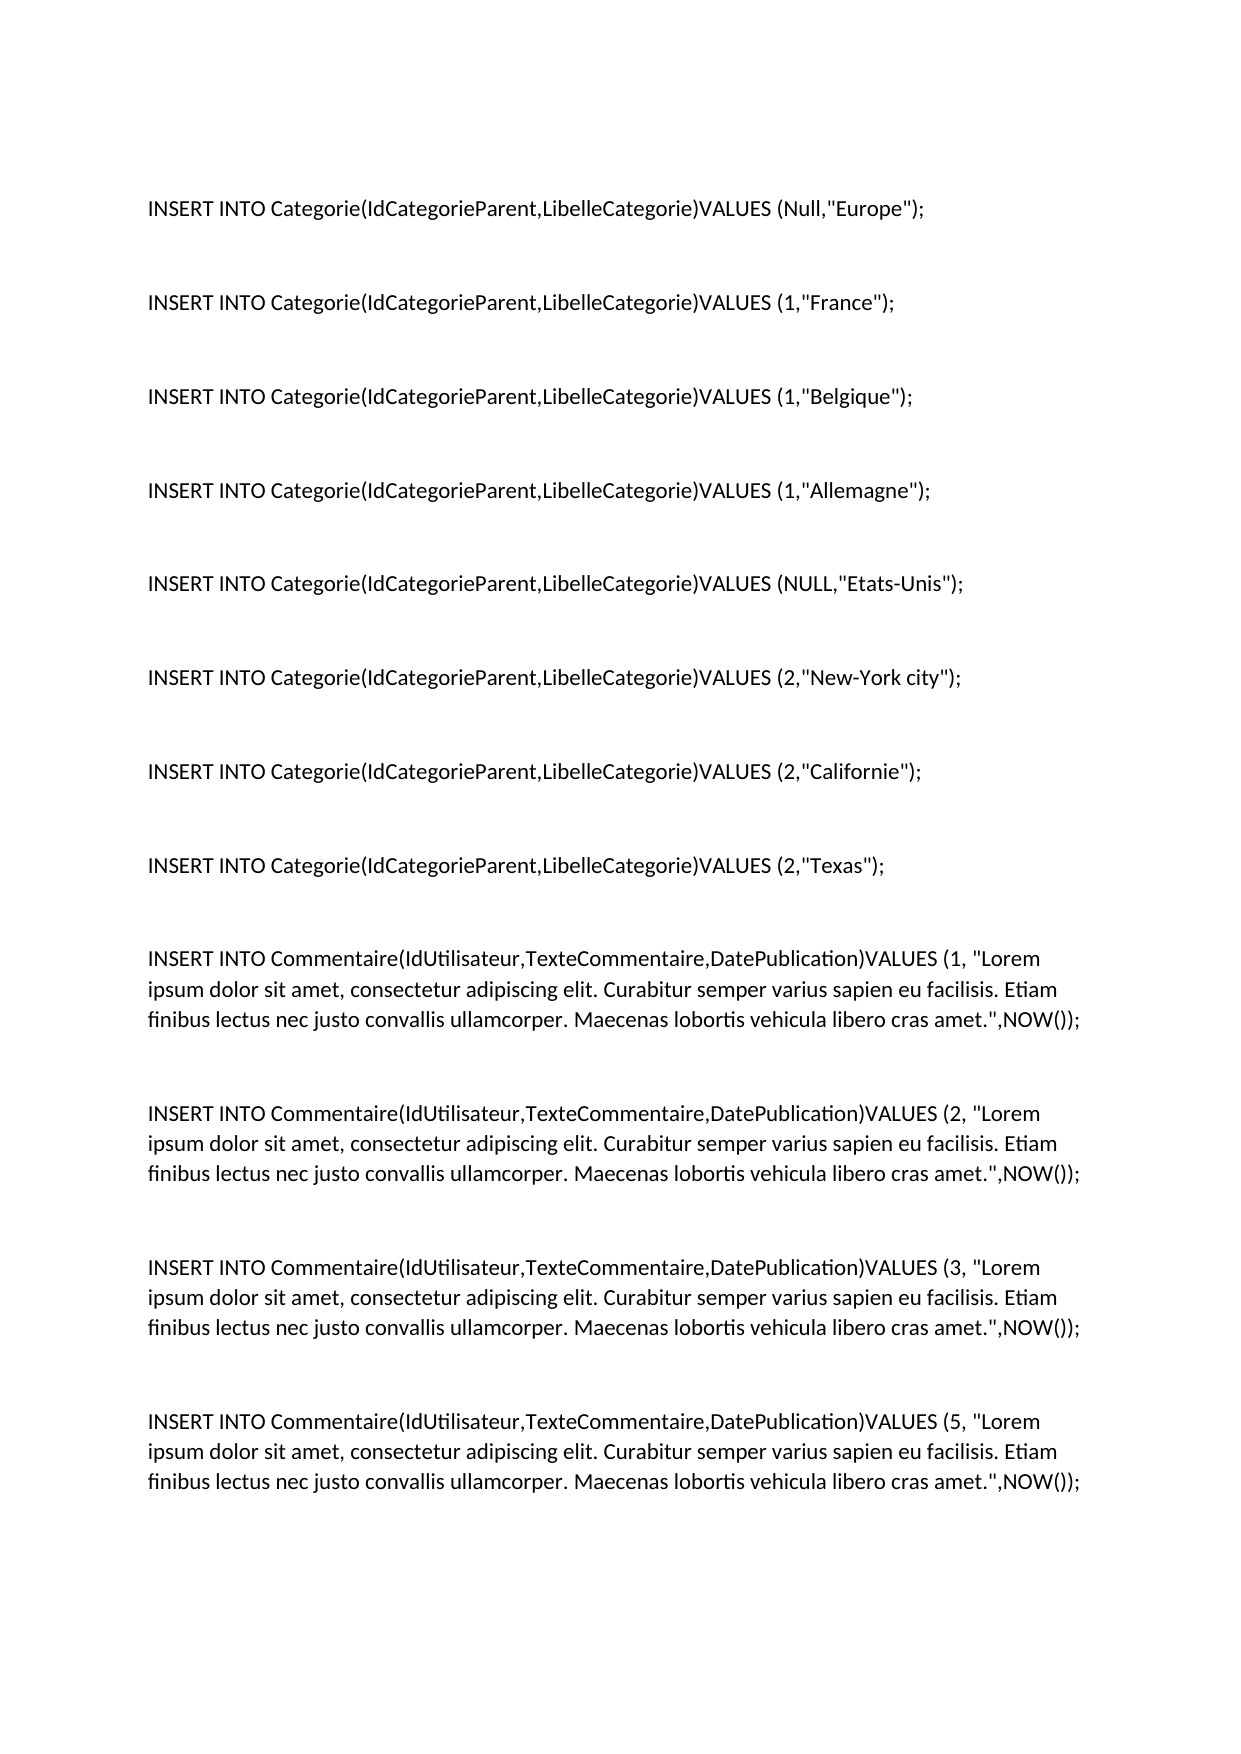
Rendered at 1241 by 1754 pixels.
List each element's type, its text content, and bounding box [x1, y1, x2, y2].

text INSERT INTO Categorie(IdCategorieParent,LibelleCategorie)VALUES (1,"France"); [148, 288, 1093, 316]
text INSERT INTO Commentaire(IdUtilisateur,TexteCommentaire,DatePublication)VALUES (3, "Lorem ipsum dolor sit amet, consectetur adipiscing elit. Curabitur semper varius sapien eu facilisis. Etiam finibus lectus nec justo convallis ullamcorper. Maecenas lobortis vehicula libero cras amet.",NOW()); [148, 1253, 1093, 1341]
text INSERT INTO Commentaire(IdUtilisateur,TexteCommentaire,DatePublication)VALUES (1, "Lorem ipsum dolor sit amet, consectetur adipiscing elit. Curabitur semper varius sapien eu facilisis. Etiam finibus lectus nec justo convallis ullamcorper. Maecenas lobortis vehicula libero cras amet.",NOW()); [148, 944, 1093, 1033]
text INSERT INTO Categorie(IdCategorieParent,LibelleCategorie)VALUES (Null,"Europe"); [148, 194, 1093, 222]
text INSERT INTO Commentaire(IdUtilisateur,TexteCommentaire,DatePublication)VALUES (5, "Lorem ipsum dolor sit amet, consectetur adipiscing elit. Curabitur semper varius sapien eu facilisis. Etiam finibus lectus nec justo convallis ullamcorper. Maecenas lobortis vehicula libero cras amet.",NOW()); [148, 1407, 1093, 1495]
text INSERT INTO Categorie(IdCategorieParent,LibelleCategorie)VALUES (NULL,"Etats-Unis"); [148, 569, 1093, 597]
text INSERT INTO Categorie(IdCategorieParent,LibelleCategorie)VALUES (1,"Belgique"); [148, 382, 1093, 410]
text INSERT INTO Categorie(IdCategorieParent,LibelleCategorie)VALUES (2,"New-York city"); [148, 663, 1093, 691]
text INSERT INTO Commentaire(IdUtilisateur,TexteCommentaire,DatePublication)VALUES (2, "Lorem ipsum dolor sit amet, consectetur adipiscing elit. Curabitur semper varius sapien eu facilisis. Etiam finibus lectus nec justo convallis ullamcorper. Maecenas lobortis vehicula libero cras amet.",NOW()); [148, 1099, 1093, 1187]
text INSERT INTO Categorie(IdCategorieParent,LibelleCategorie)VALUES (2,"Californie"); [148, 757, 1093, 785]
text INSERT INTO Categorie(IdCategorieParent,LibelleCategorie)VALUES (2,"Texas"); [148, 851, 1093, 879]
text INSERT INTO Categorie(IdCategorieParent,LibelleCategorie)VALUES (1,"Allemagne"); [148, 476, 1093, 504]
